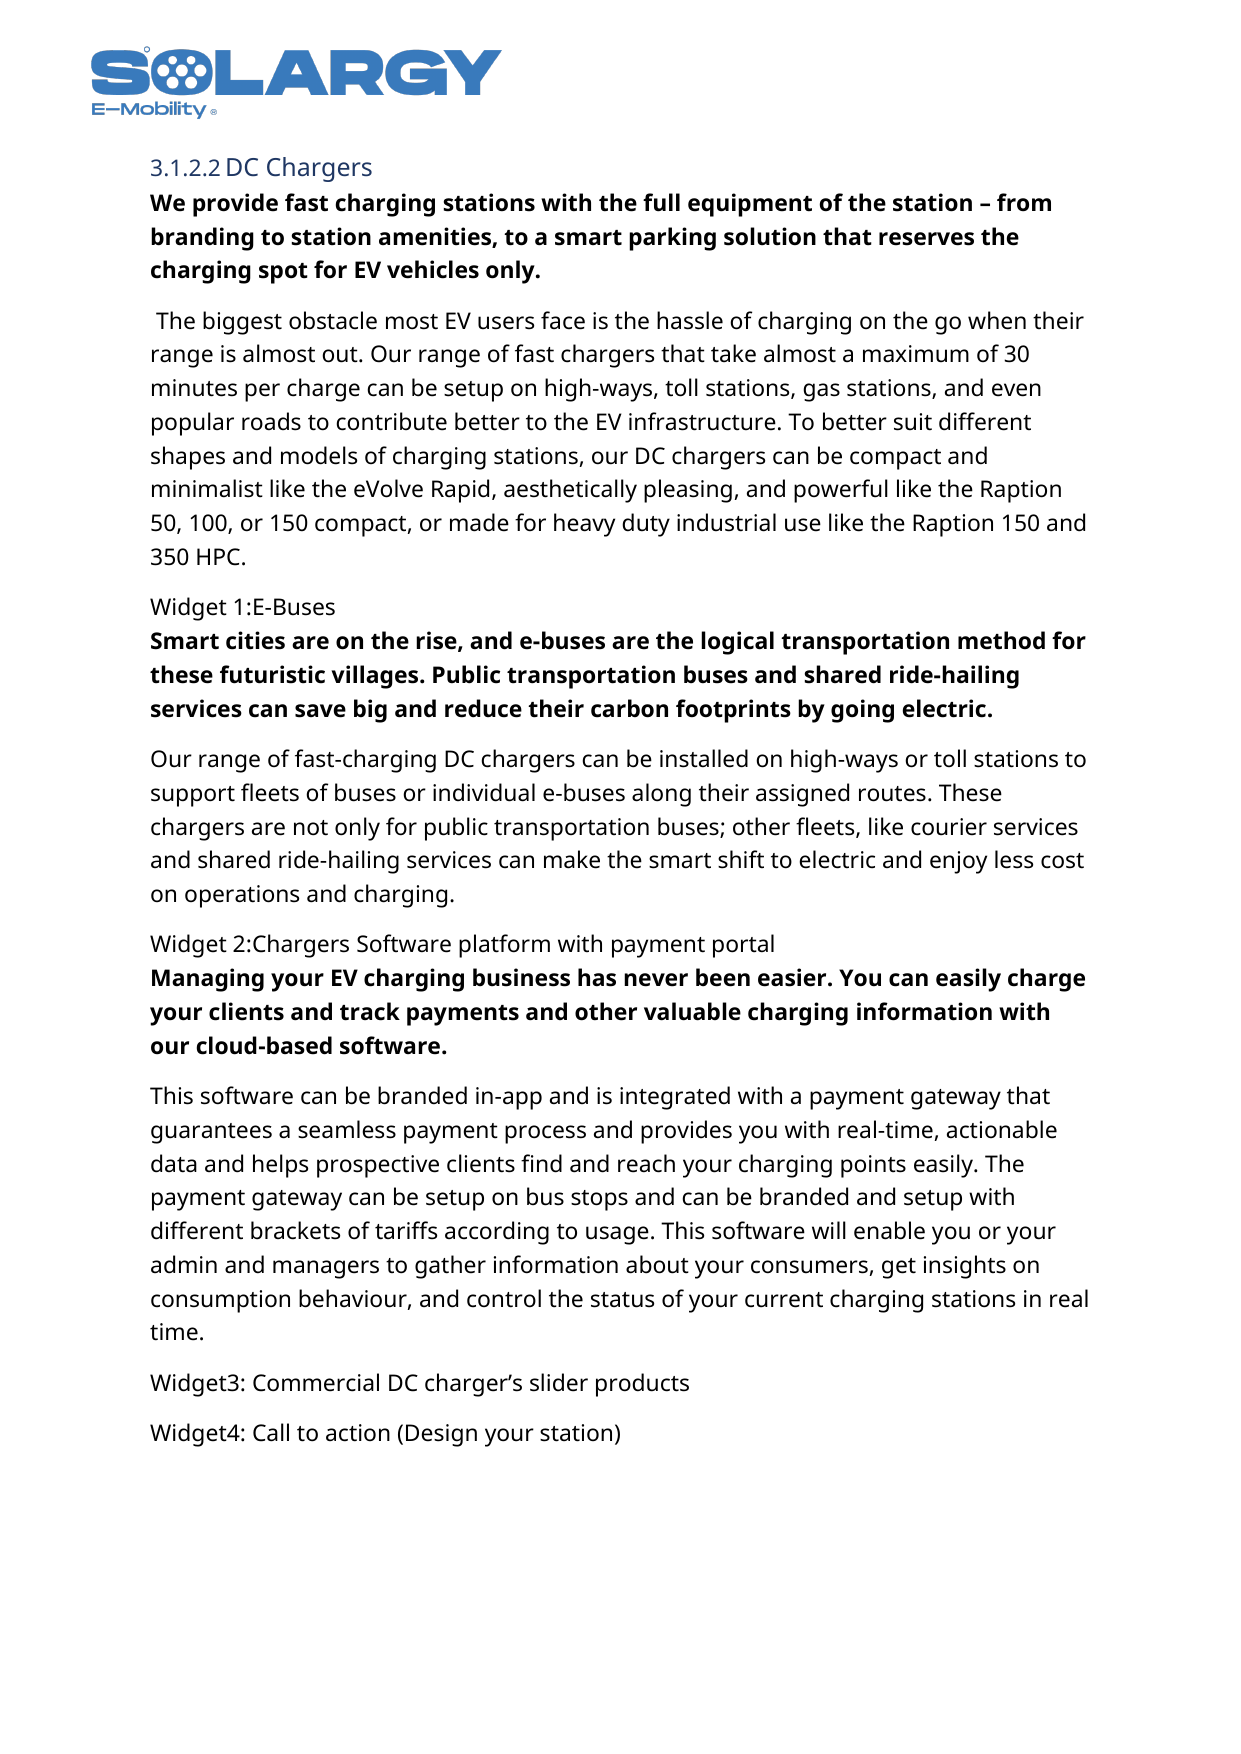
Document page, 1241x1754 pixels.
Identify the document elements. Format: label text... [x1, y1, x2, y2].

text The biggest obstacle most EV users face is the hassle of charging on the go when their range is almost out. Our range of fast chargers that take almost a maximum of 30 minutes per charge can be setup on high-ways, toll stations, gas stations, and even popular roads to contribute better to the EV infrastructure. To better suit different shapes and models of charging stations, our DC chargers can be compact and minimalist like the eVolve Rapid, aesthetically pleasing, and powerful like the Raption 50, 100, or 150 compact, or made for heavy duty industrial use like the Raption 150 and 350 HPC. [150, 305, 1090, 572]
text Managing your EV charging business has never been easier. You can easily charge your clients and track payments and other valuable charging information with our cloud-based software. [150, 962, 1090, 1061]
text Widget3: Commercial DC charger’s slider products [150, 1367, 1090, 1398]
text We provide fast charging stations with the full equipment of the station – from branding to station amenities, to a smart parking solution that reserves the charging spot for EV vehicles only. [150, 187, 1090, 286]
text Our range of fast-charging DC chargers can be installed on high-ways or toll stations to support fleets of buses or individual e-buses along their assigned routes. These chargers are not only for public transportation buses; other fleets, like courier services and shared ride-hailing services can make the smart shift to electric and enjoy less cost on operations and charging. [150, 743, 1090, 909]
picture [73, 38, 515, 129]
text Widget4: Call to action (Design your station) [150, 1417, 1090, 1448]
subtitle Widget 2:Chargers Software platform with payment portal [150, 928, 1090, 960]
subtitle 3.1.2.2 DC Chargers [150, 150, 1090, 184]
text Smart cities are on the rise, and e-buses are the logical transportation method for these futuristic villages. Public transportation buses and shared ride-hailing services can save big and reduce their carbon footprints by going electric. [150, 625, 1090, 724]
subtitle Widget 1:E-Buses [150, 591, 1090, 623]
text This software can be branded in-app and is integrated with a payment gateway that guarantees a seamless payment process and provides you with real-time, actionable data and helps prospective clients find and reach your charging points easily. The payment gateway can be setup on bus stops and can be branded and setup with different brackets of tariffs according to usage. This software will enable you or your admin and managers to gather information about your consumers, get insights on consumption behaviour, and control the status of your current charging stations in real time. [150, 1080, 1090, 1348]
